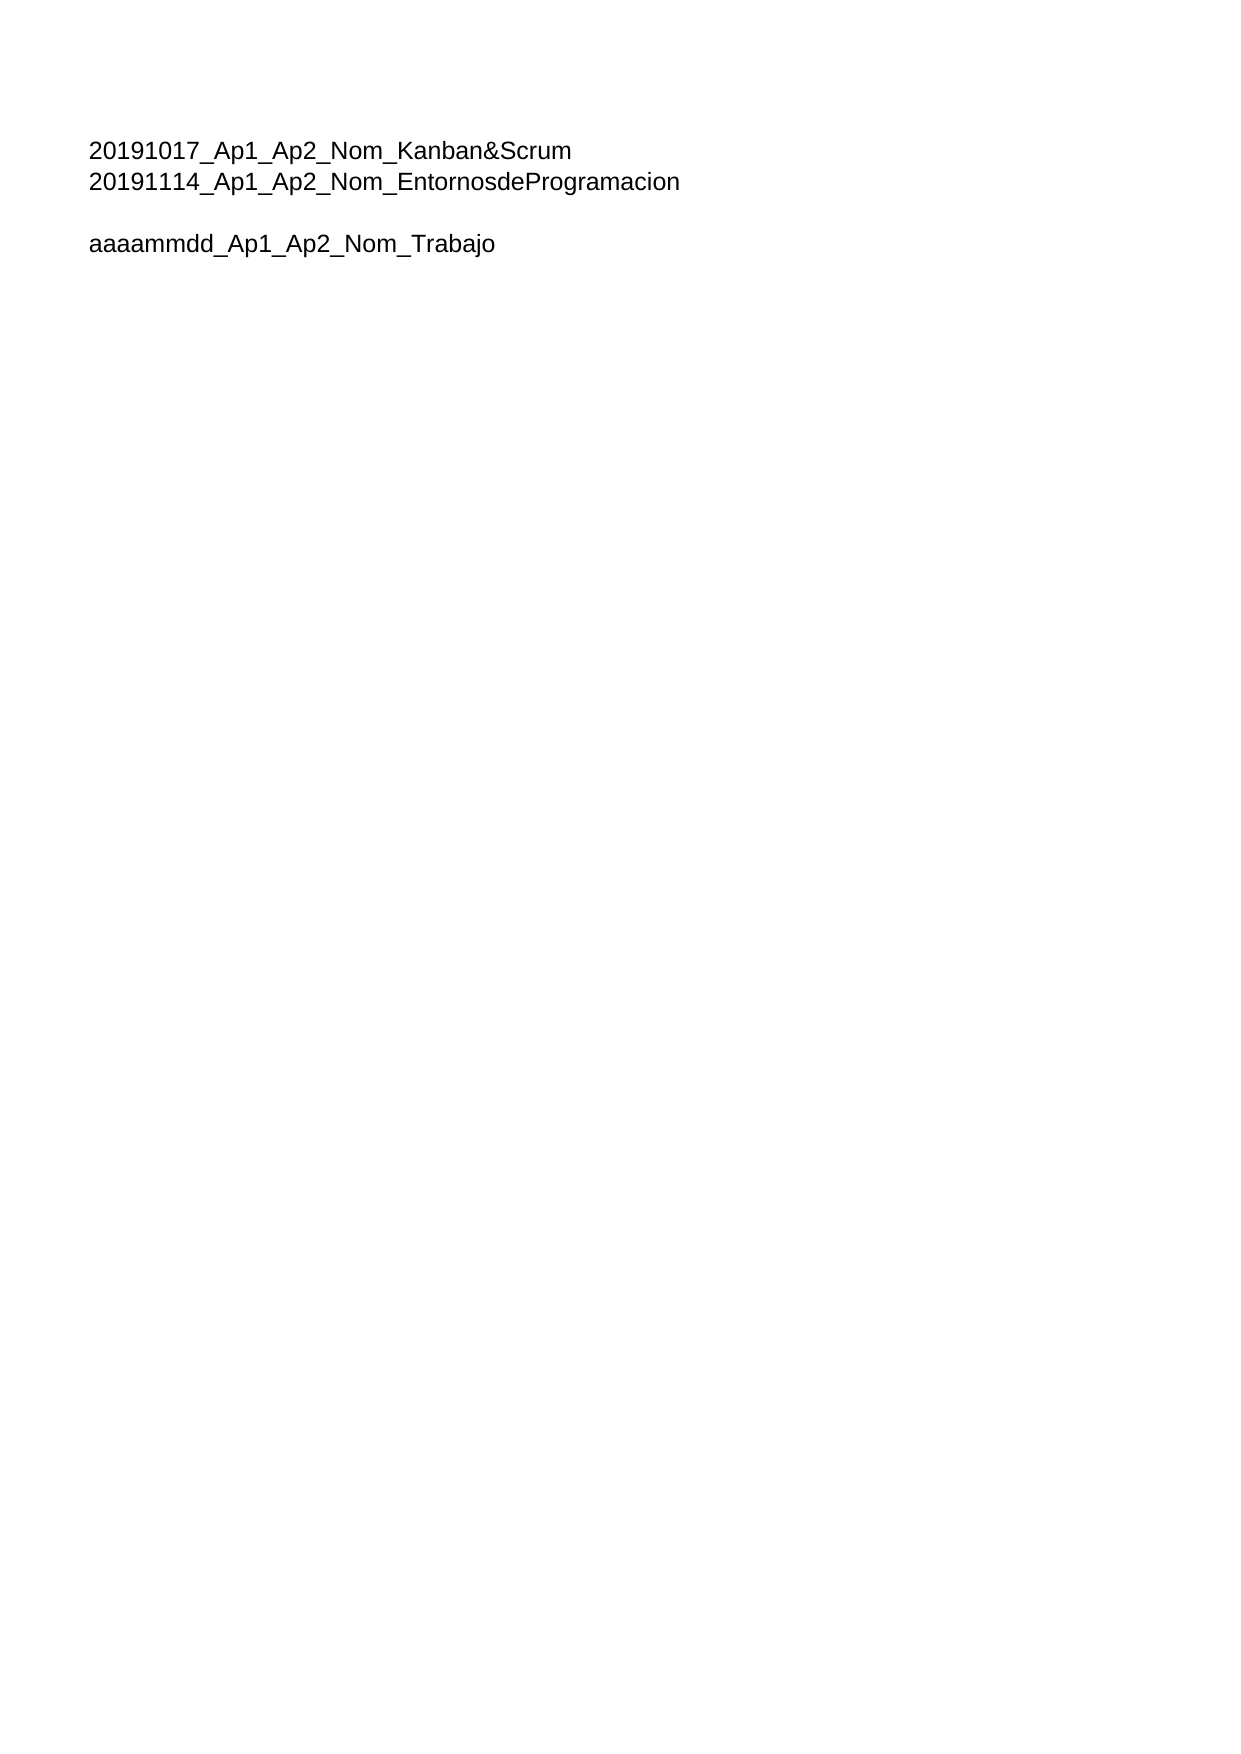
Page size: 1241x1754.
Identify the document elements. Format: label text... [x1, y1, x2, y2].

text aaaammdd_Ap1_Ap2_Nom_Trabajo [89, 229, 1137, 258]
text 20191114_Ap1_Ap2_Nom_EntornosdeProgramacion [89, 167, 1137, 196]
text 20191017_Ap1_Ap2_Nom_Kanban&Scrum [89, 136, 1137, 165]
